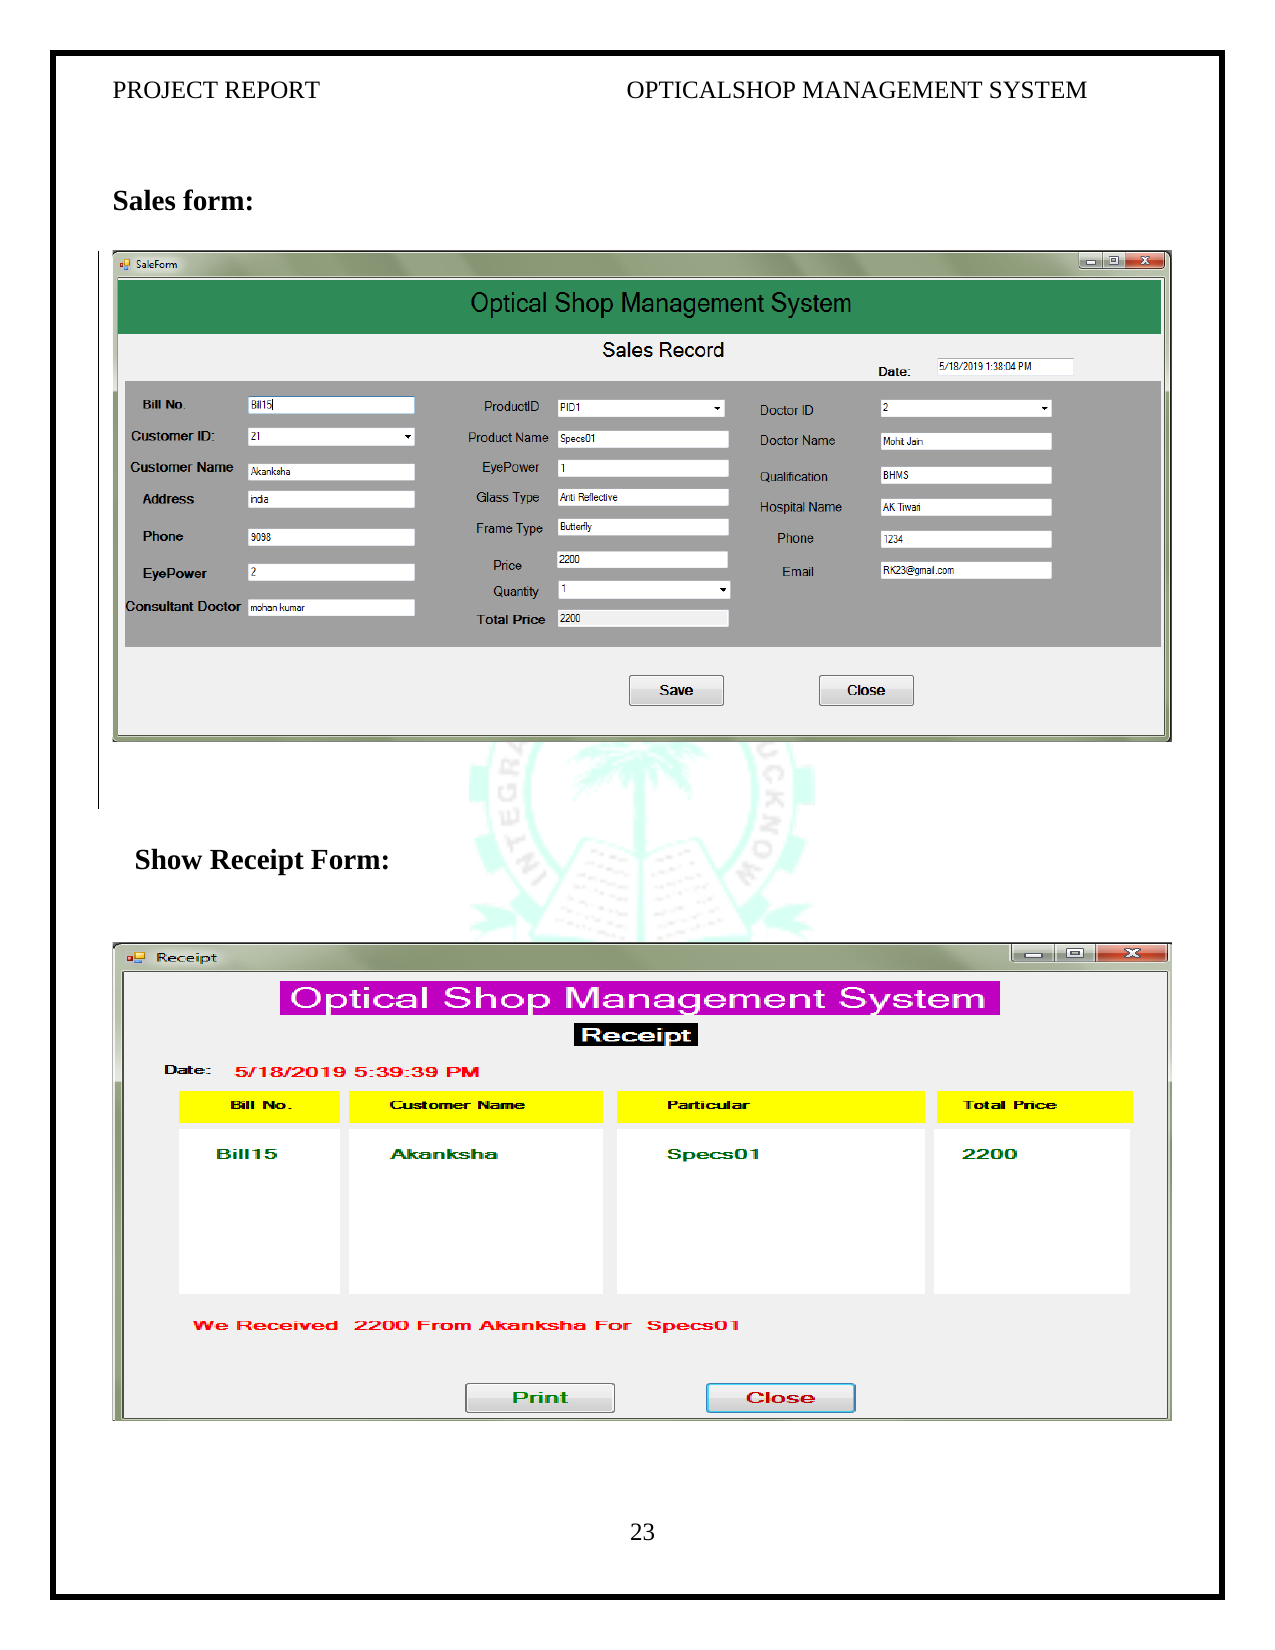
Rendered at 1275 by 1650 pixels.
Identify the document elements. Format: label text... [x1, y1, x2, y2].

picture [112, 250, 1172, 742]
text Sales form: [112, 183, 1172, 217]
text Show Receipt Form: [112, 842, 1172, 876]
picture [112, 942, 1172, 1421]
